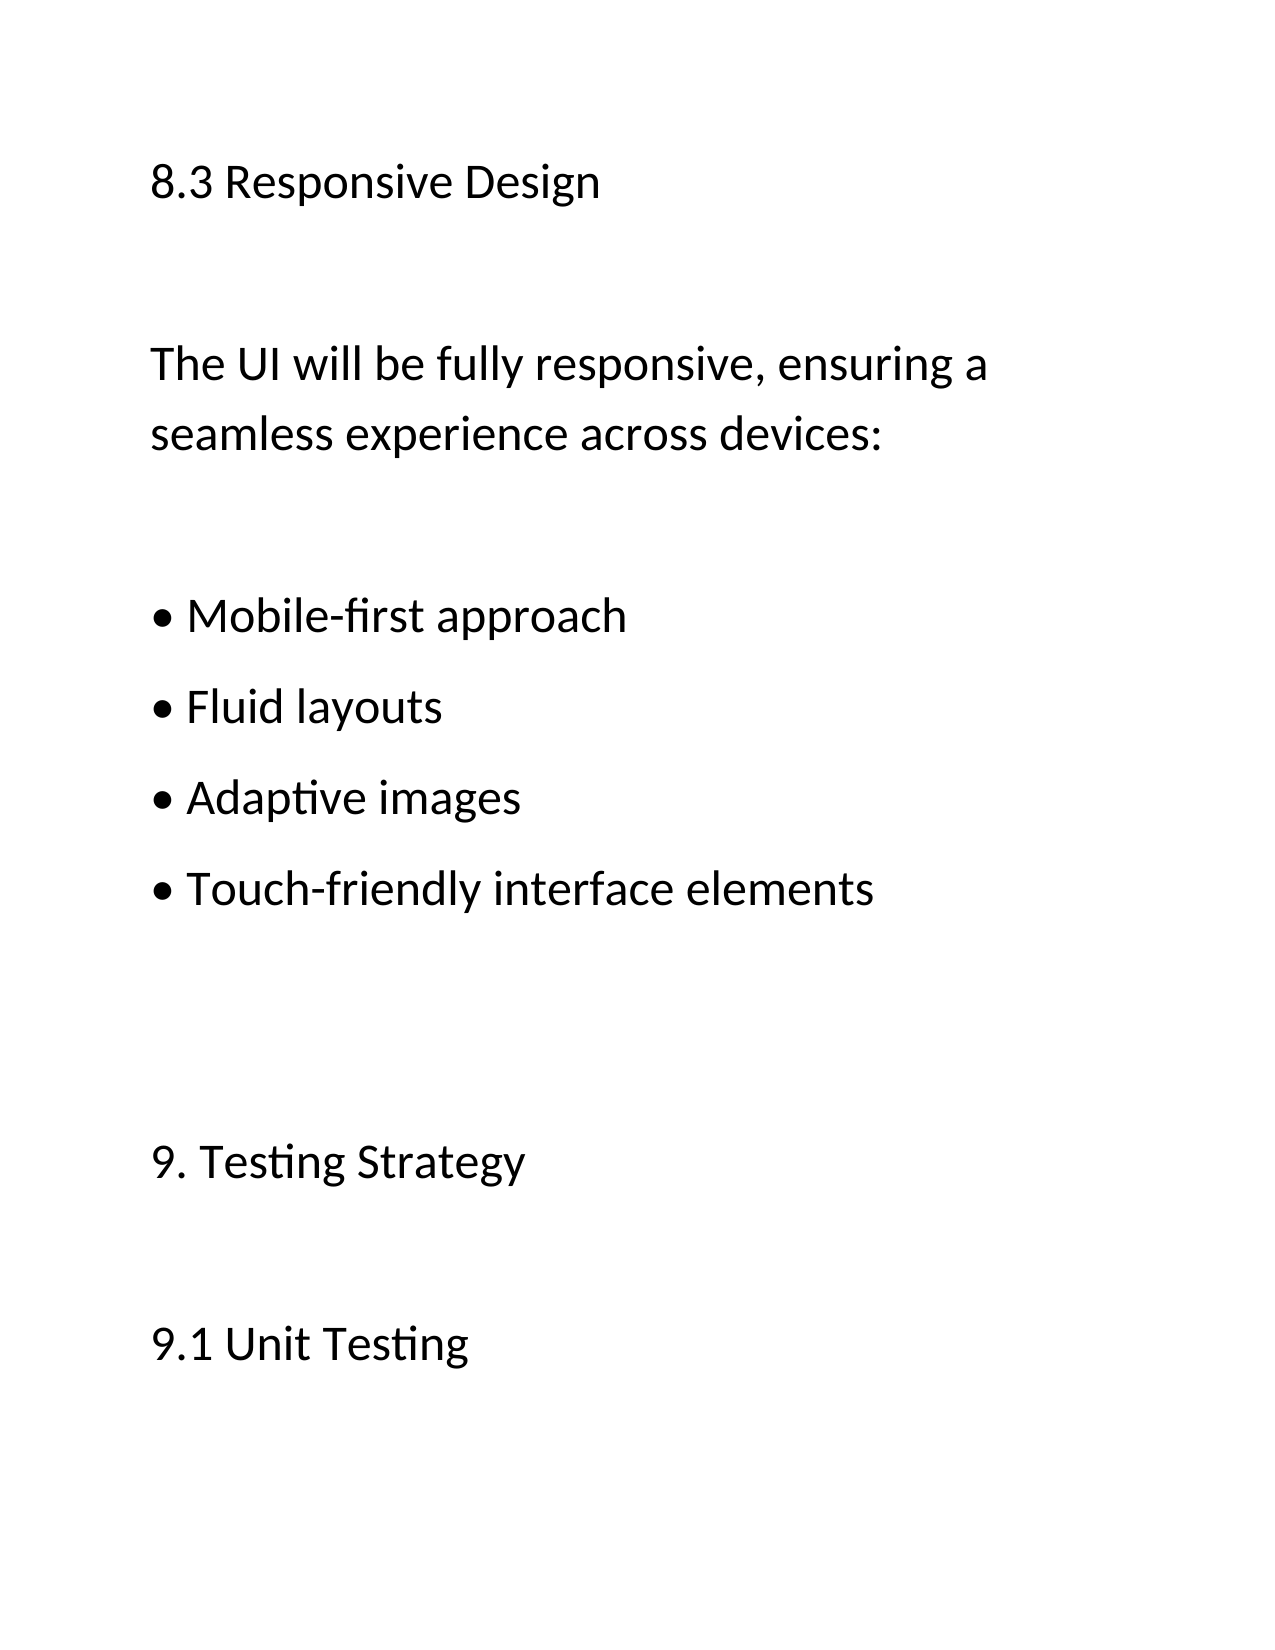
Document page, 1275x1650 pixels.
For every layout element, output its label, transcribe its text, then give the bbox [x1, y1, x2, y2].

text • Fluid layouts [150, 675, 1125, 736]
text The UI will be fully responsive, ensuring a seamless experience across devices: [150, 332, 1125, 463]
text 9. Testing Strategy [150, 1129, 1125, 1191]
text 9.1 Unit Testing [150, 1311, 1125, 1372]
text • Adaptive images [150, 766, 1125, 827]
text • Touch-friendly interface elements [150, 857, 1125, 918]
text • Mobile-first approach [150, 584, 1125, 645]
text 8.3 Responsive Design [150, 150, 1125, 211]
